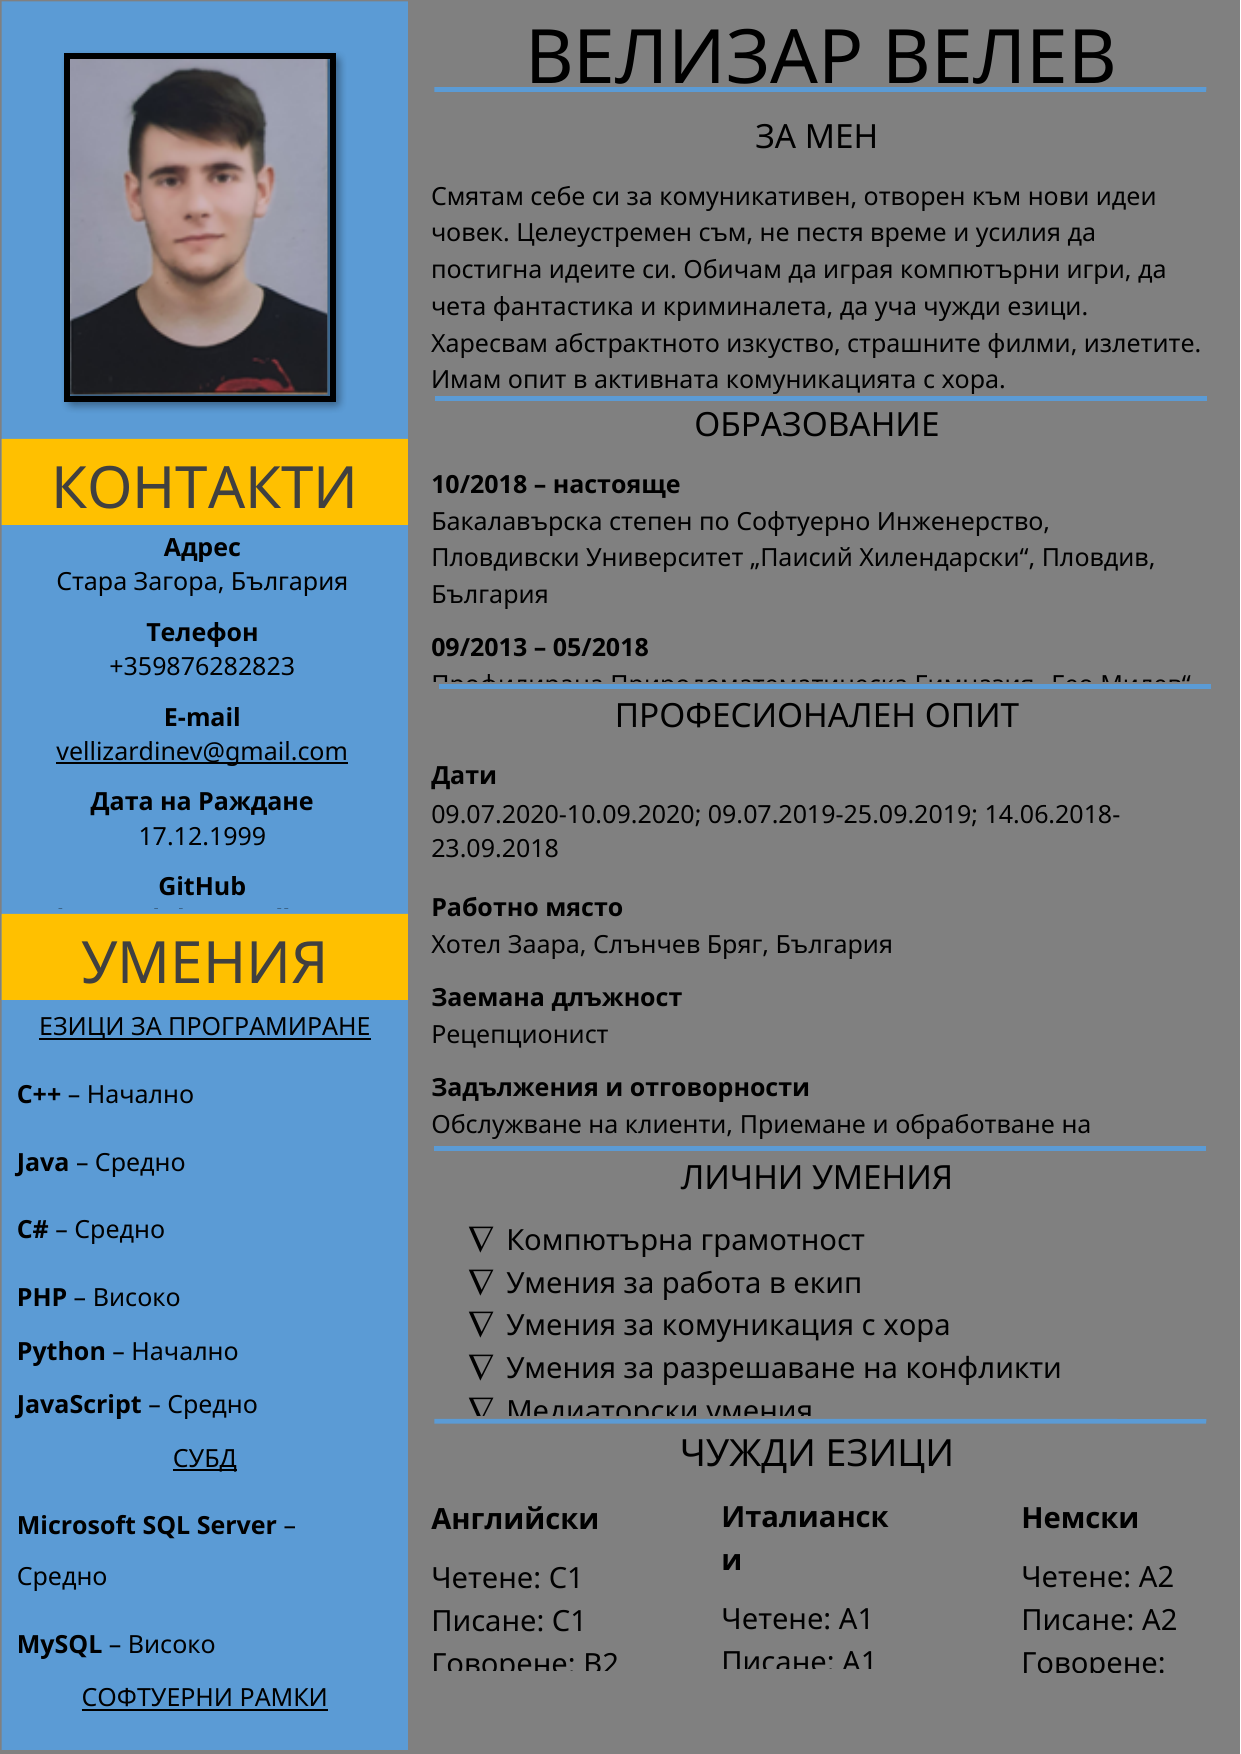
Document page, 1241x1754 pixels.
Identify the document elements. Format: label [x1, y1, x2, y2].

picture [70, 59, 330, 396]
